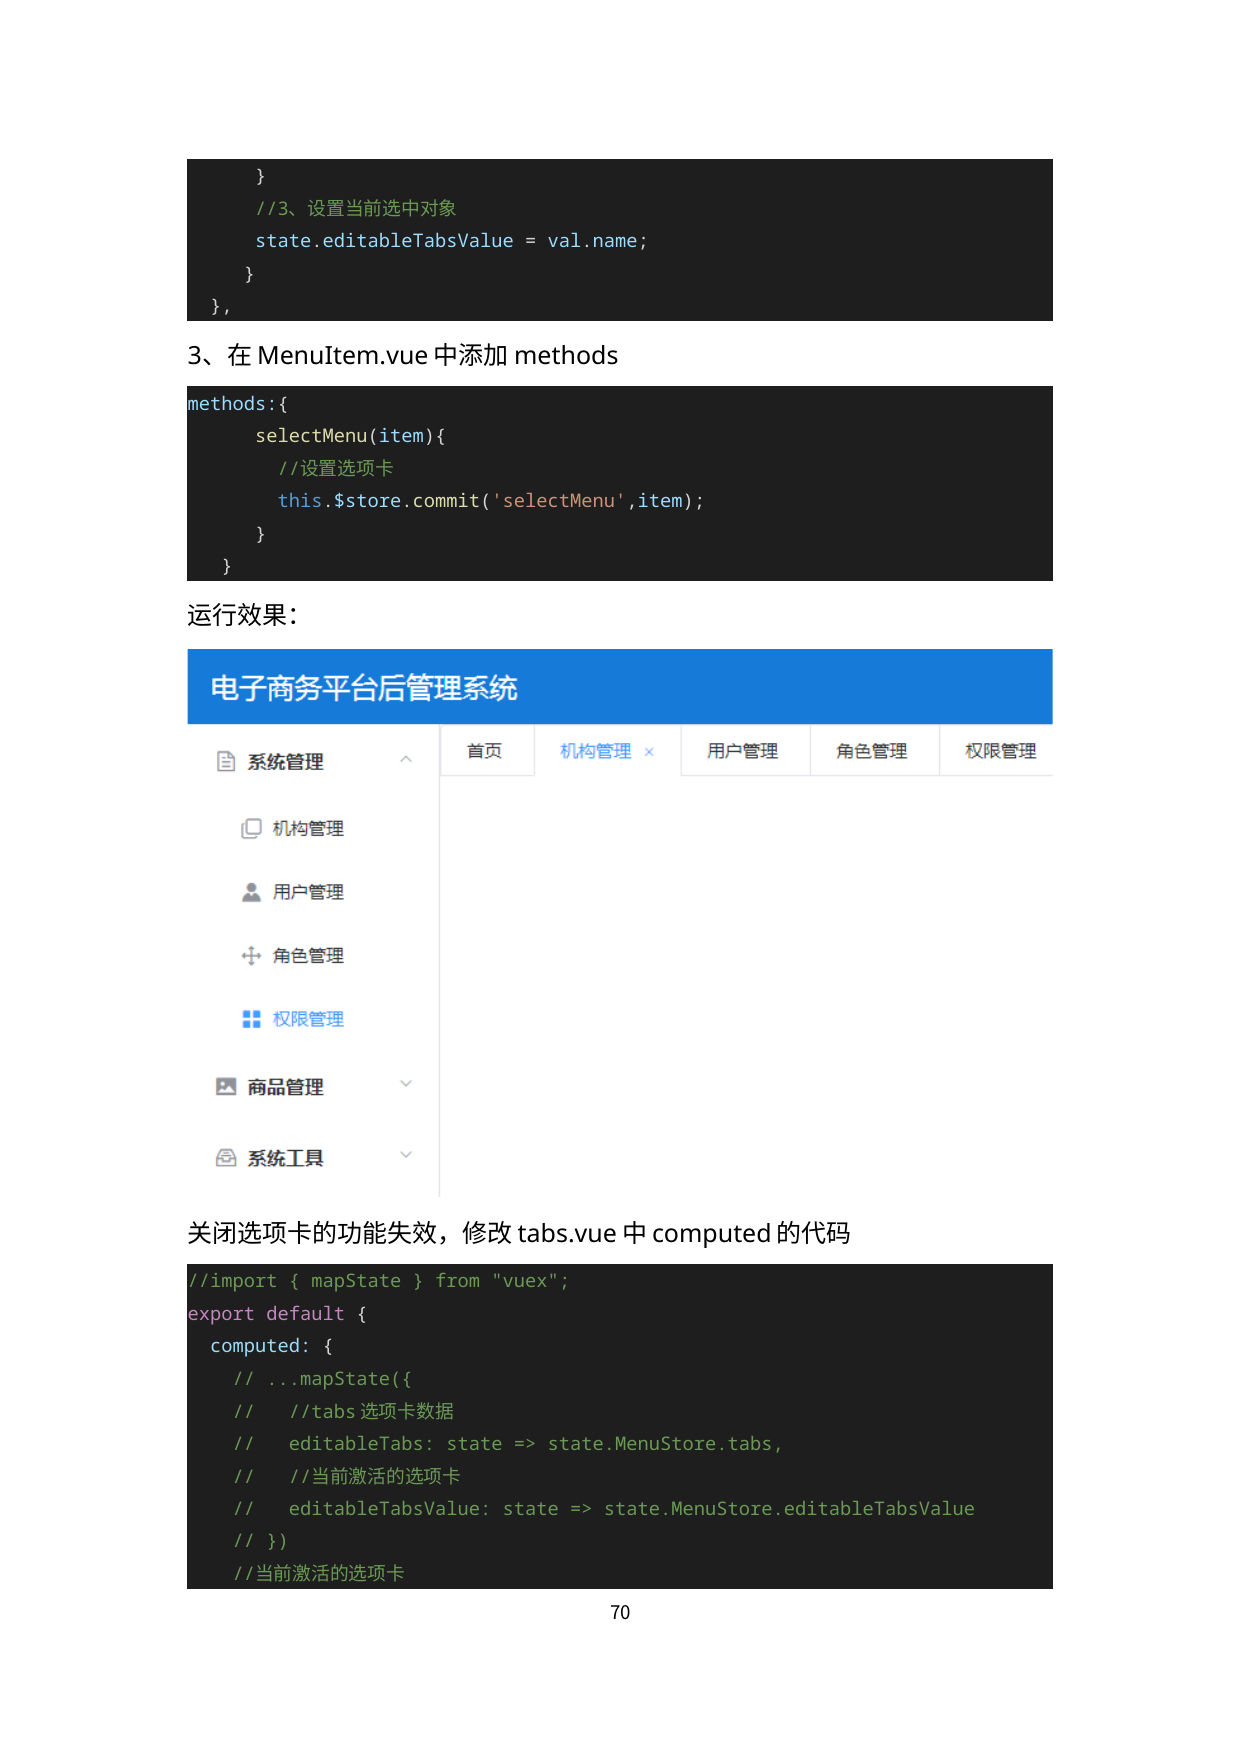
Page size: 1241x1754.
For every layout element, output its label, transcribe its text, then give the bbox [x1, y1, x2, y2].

text //3、设置当前选中对象 [187, 191, 1053, 224]
text // //当前激活的选项卡 [187, 1459, 1053, 1491]
text //设置选项卡 [187, 451, 1053, 484]
text methods:{ [187, 386, 1053, 419]
text // }) [187, 1524, 1053, 1556]
text // ...mapState({ [187, 1361, 1053, 1394]
text computed: { [187, 1329, 1053, 1361]
text export default { [187, 1296, 1053, 1329]
text } [187, 256, 1053, 289]
text this.$store.commit('selectMenu',item); [187, 484, 1053, 516]
text 关闭选项卡的功能失效，修改tabs.vue中computed的代码 [187, 1199, 1053, 1264]
text } [187, 516, 1053, 549]
text } [187, 159, 1053, 191]
text // editableTabs: state => state.MenuStore.tabs, [187, 1426, 1053, 1459]
text //当前激活的选项卡 [187, 1556, 1053, 1589]
picture [187, 649, 1053, 1197]
text 3、在MenuItem.vue中添加 methods [187, 321, 1053, 386]
text // editableTabsValue: state => state.MenuStore.editableTabsValue [187, 1491, 1053, 1524]
text }, [187, 289, 1053, 321]
text state.editableTabsValue = val.name; [187, 224, 1053, 256]
text 运行效果： [187, 581, 1053, 646]
text selectMenu(item){ [187, 419, 1053, 451]
text //import { mapState } from "vuex"; [187, 1264, 1053, 1296]
text } [187, 549, 1053, 581]
text // //tabs选项卡数据 [187, 1394, 1053, 1426]
